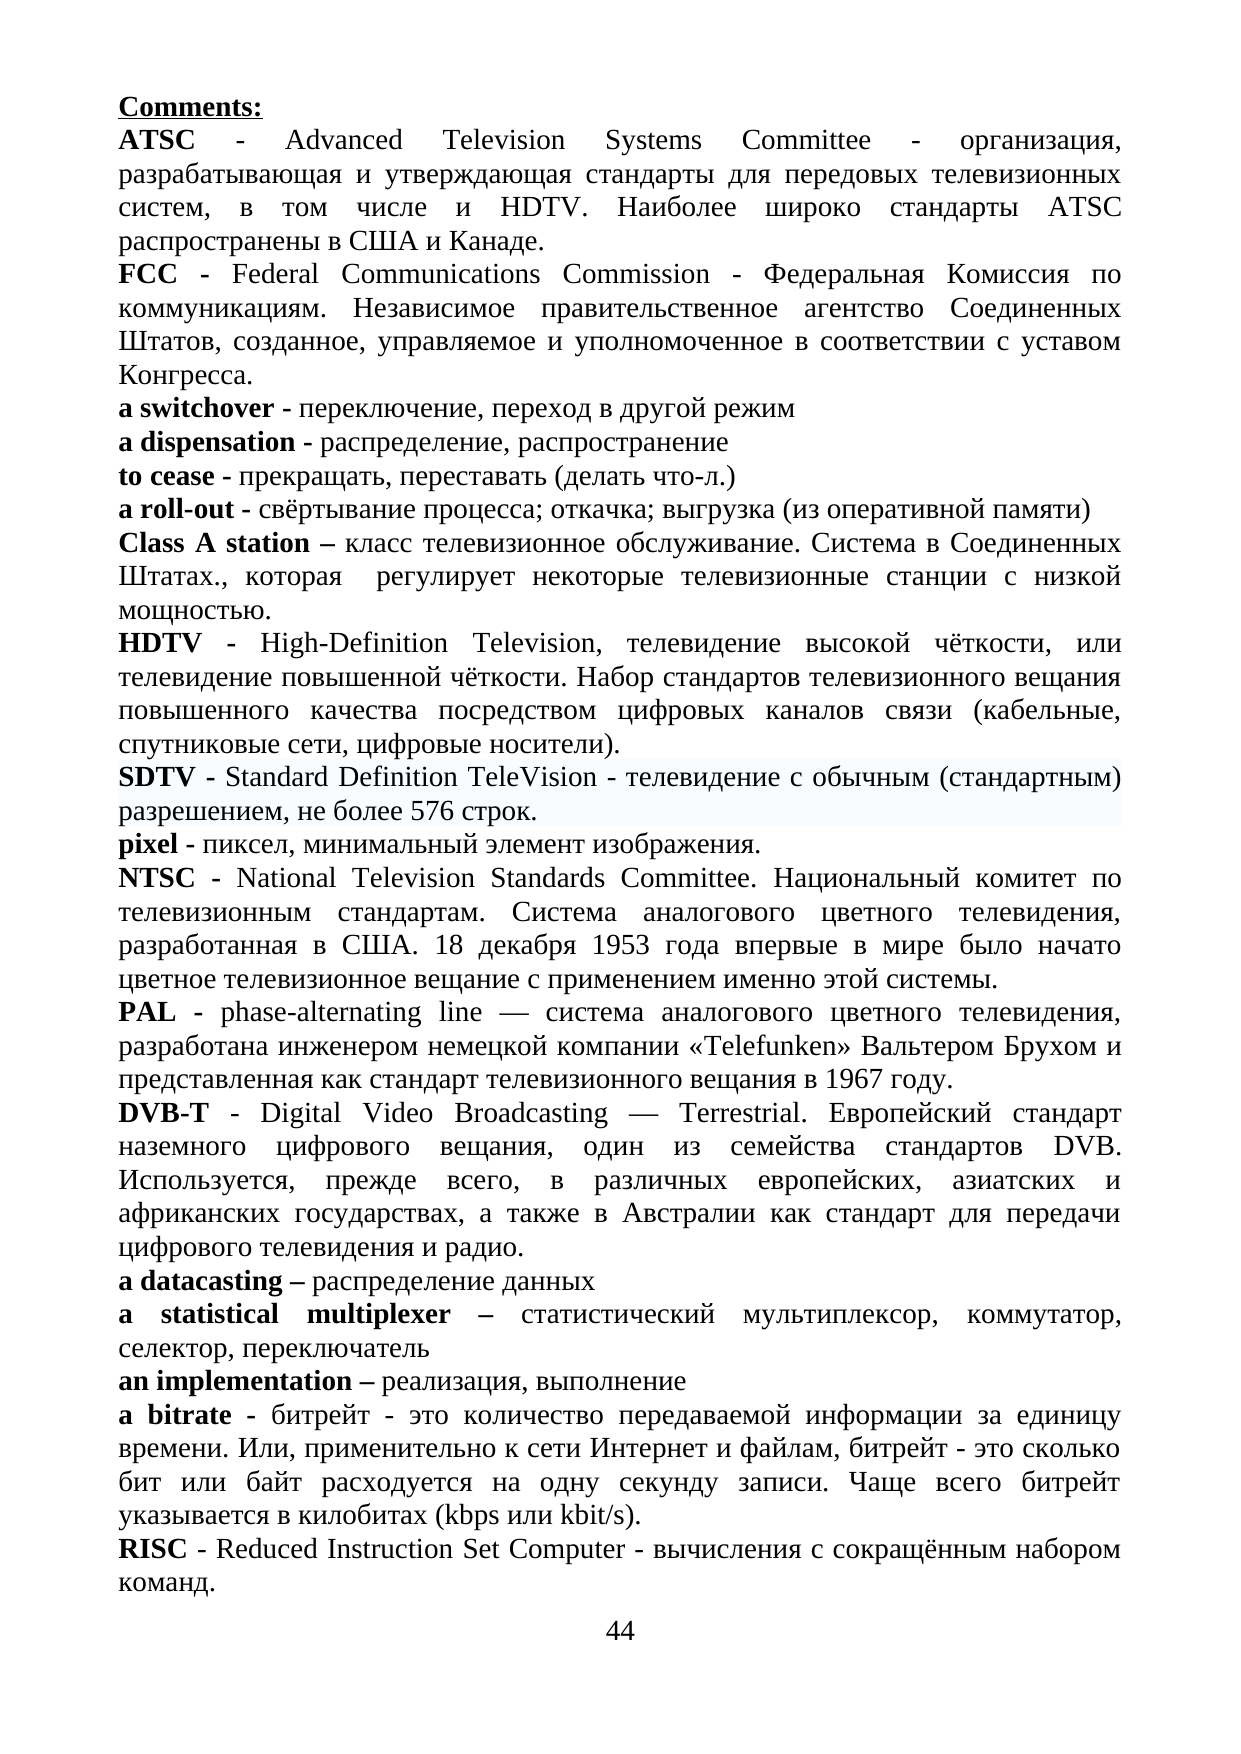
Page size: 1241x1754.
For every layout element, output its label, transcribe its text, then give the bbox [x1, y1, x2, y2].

text FCC - Federal Communications Commission - Федеральная Комиссия по коммуникациям. Независимое правительственное агентство Соединенных Штатов, созданное, управляемое и уполномоченное в соответствии с уставом Конгресса. [118, 256, 1122, 391]
text a switchover - переключение, переход в другой режим [118, 391, 1122, 424]
text pixel - пиксел, минимальный элемент изображения. [118, 827, 1122, 860]
text a statistical multiplexer – статистический мультиплексор, коммутатор, селектор, переключатель [118, 1296, 1122, 1363]
text PAL - phase-alternating line — система аналогового цветного телевидения, разработана инженером немецкой компании «Telefunken» Вальтером Брухом и представленная как стандарт телевизионного вещания в 1967 году. [118, 994, 1122, 1095]
text NTSC - National Television Standards Committee. Национальный комитет по телевизионным стандартам. Система аналогового цветного телевидения, разработанная в США. 18 декабря 1953 года впервые в мире было начато цветное телевизионное вещание с применением именно этой системы. [118, 860, 1122, 994]
text Class A station – класс телевизионное обслуживание. Система в Соединенных Штатах., которая регулирует некоторые телевизионные станции с низкой мощностью. [118, 525, 1122, 625]
text a bitrate - битрейт - это количество передаваемой информации за единицу времени. Или, применительно к сети Интернет и файлам, битрейт - это сколько бит или байт расходуется на одну секунду записи. Чаще всего битрейт указывается в килобитах (kbps или kbit/s). [118, 1397, 1122, 1531]
text a roll-out - свёртывание процесса; откачка; выгрузка (из оперативной памяти) [118, 491, 1122, 525]
text a datacasting – распределение данных [118, 1263, 1122, 1296]
text Comments: [118, 89, 1122, 122]
text DVB-T - Digital Video Broadcasting — Terrestrial. Европейский стандарт наземного цифрового вещания, один из семейства стандартов DVB. Используется, прежде всего, в различных европейских, азиатских и африканских государствах, а также в Австралии как стандарт для передачи цифрового телевидения и радио. [118, 1095, 1122, 1263]
text ATSC - Advanced Television Systems Committee - организация, разрабатывающая и утверждающая стандарты для передовых телевизионных систем, в том числе и HDTV. Наиболее широко стандарты ATSC распространены в США и Канаде. [118, 122, 1122, 256]
text to cease - прекращать, переставать (делать что-л.) [118, 458, 1122, 491]
text a dispensation - распределение, распространение [118, 424, 1122, 458]
text RISC - Reduced Instruction Set Computer - вычисления с сокращённым набором команд. [118, 1531, 1122, 1598]
text HDTV - High-Definition Television, телевидение высокой чёткости, или телевидение повышенной чёткости. Набор стандартов телевизионного вещания повышенного качества посредством цифровых каналов связи (кабельные, спутниковые сети, цифровые носители). [118, 625, 1122, 759]
text an implementation – реализация, выполнение [118, 1363, 1122, 1397]
text SDTV - Standard Definition TeleVision - телевидение с обычным (стандартным) разрешением, не более 576 строк. [118, 759, 1122, 827]
